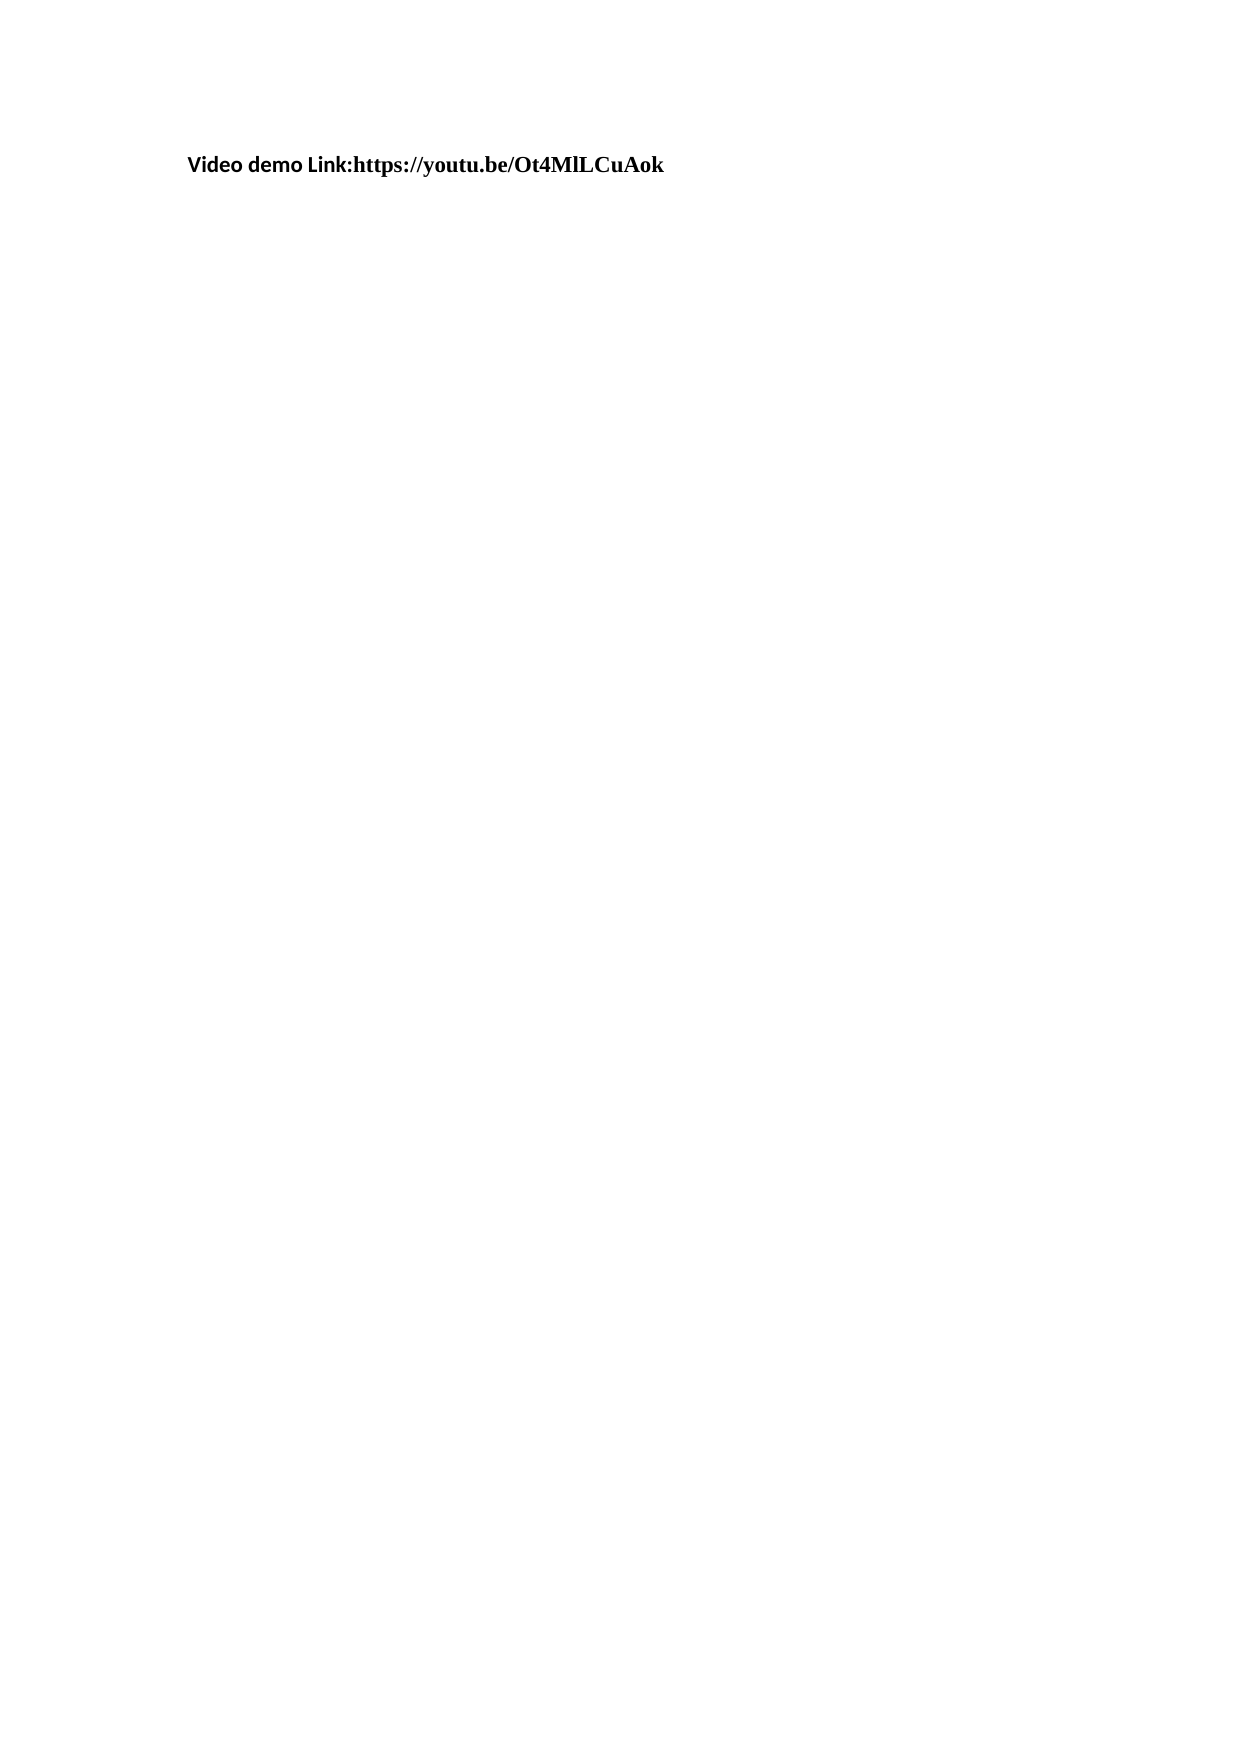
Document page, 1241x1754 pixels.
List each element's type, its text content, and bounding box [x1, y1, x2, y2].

text Video demo Link:https://youtu.be/Ot4MlLCuAok [187, 150, 1053, 178]
